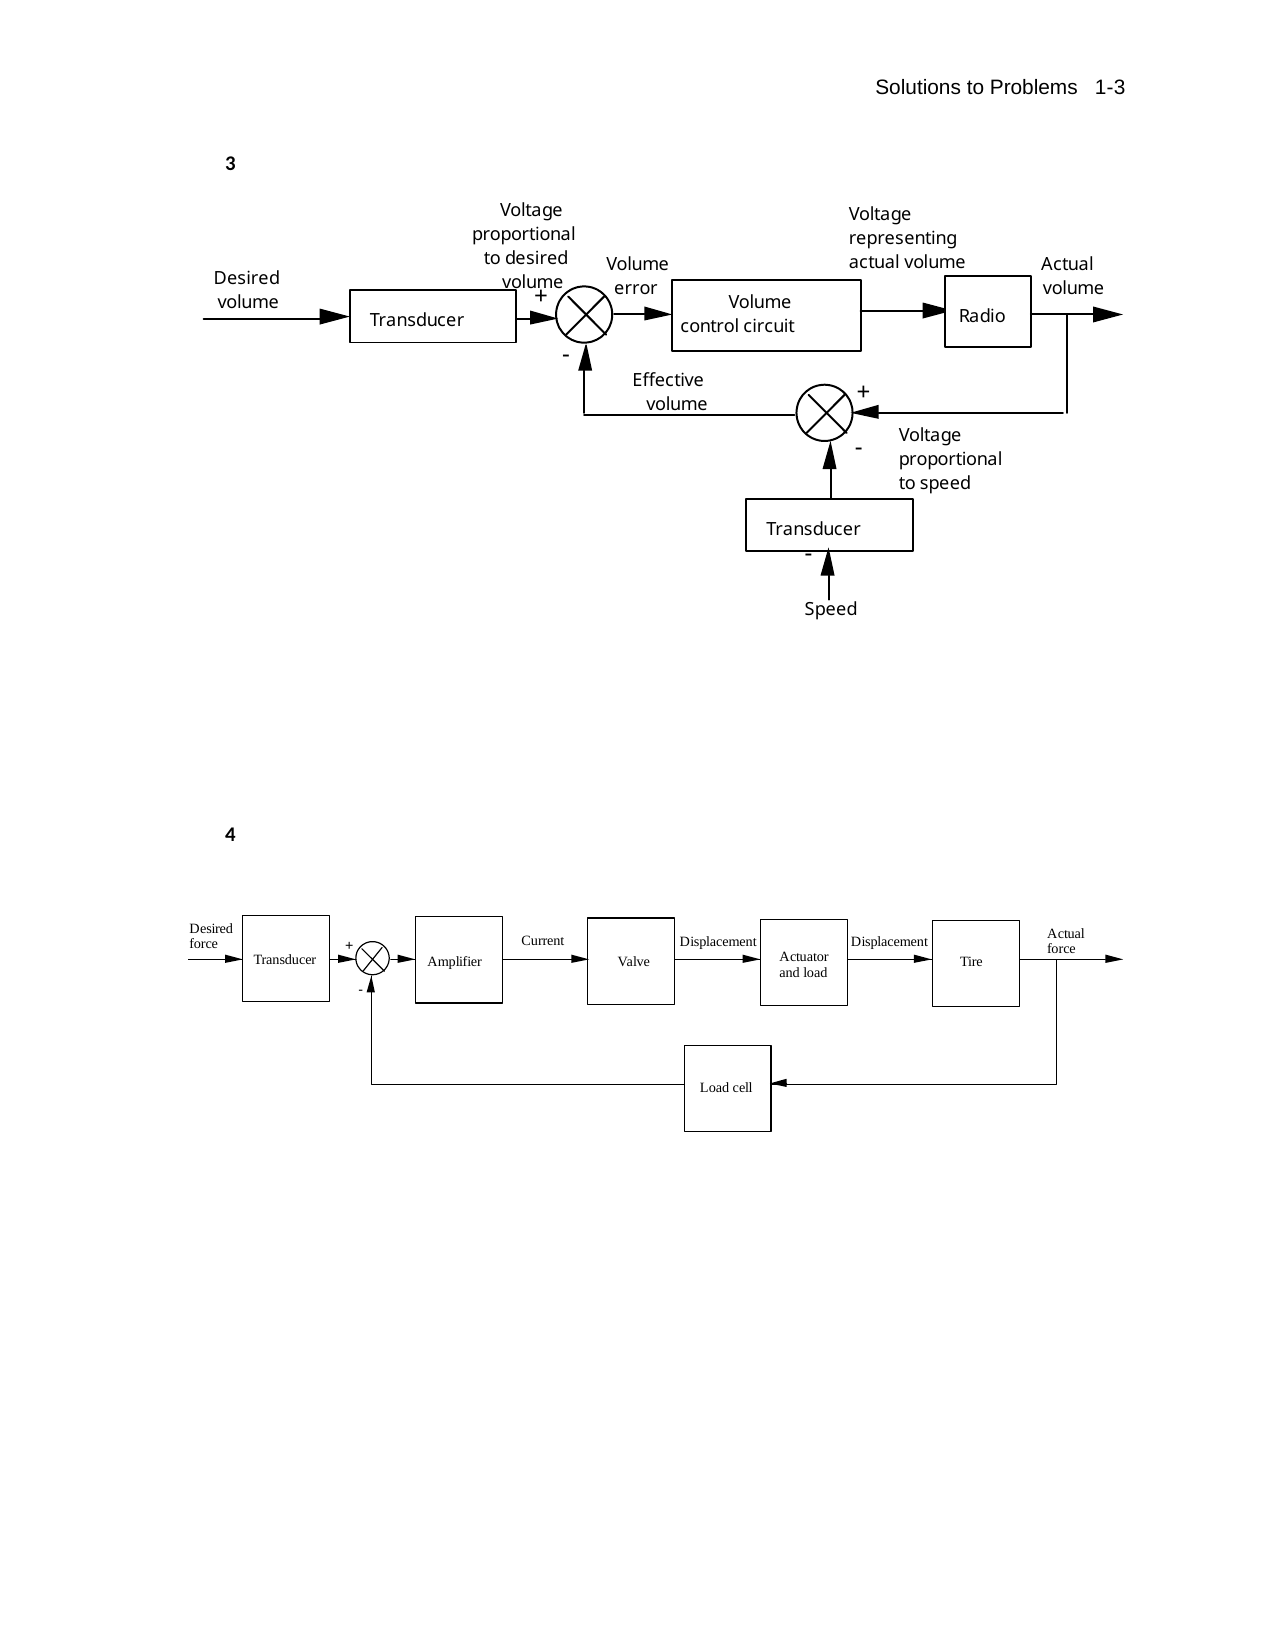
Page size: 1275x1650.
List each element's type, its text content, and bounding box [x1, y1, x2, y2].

list 4 [225, 822, 1125, 847]
list 3 [225, 150, 1125, 175]
